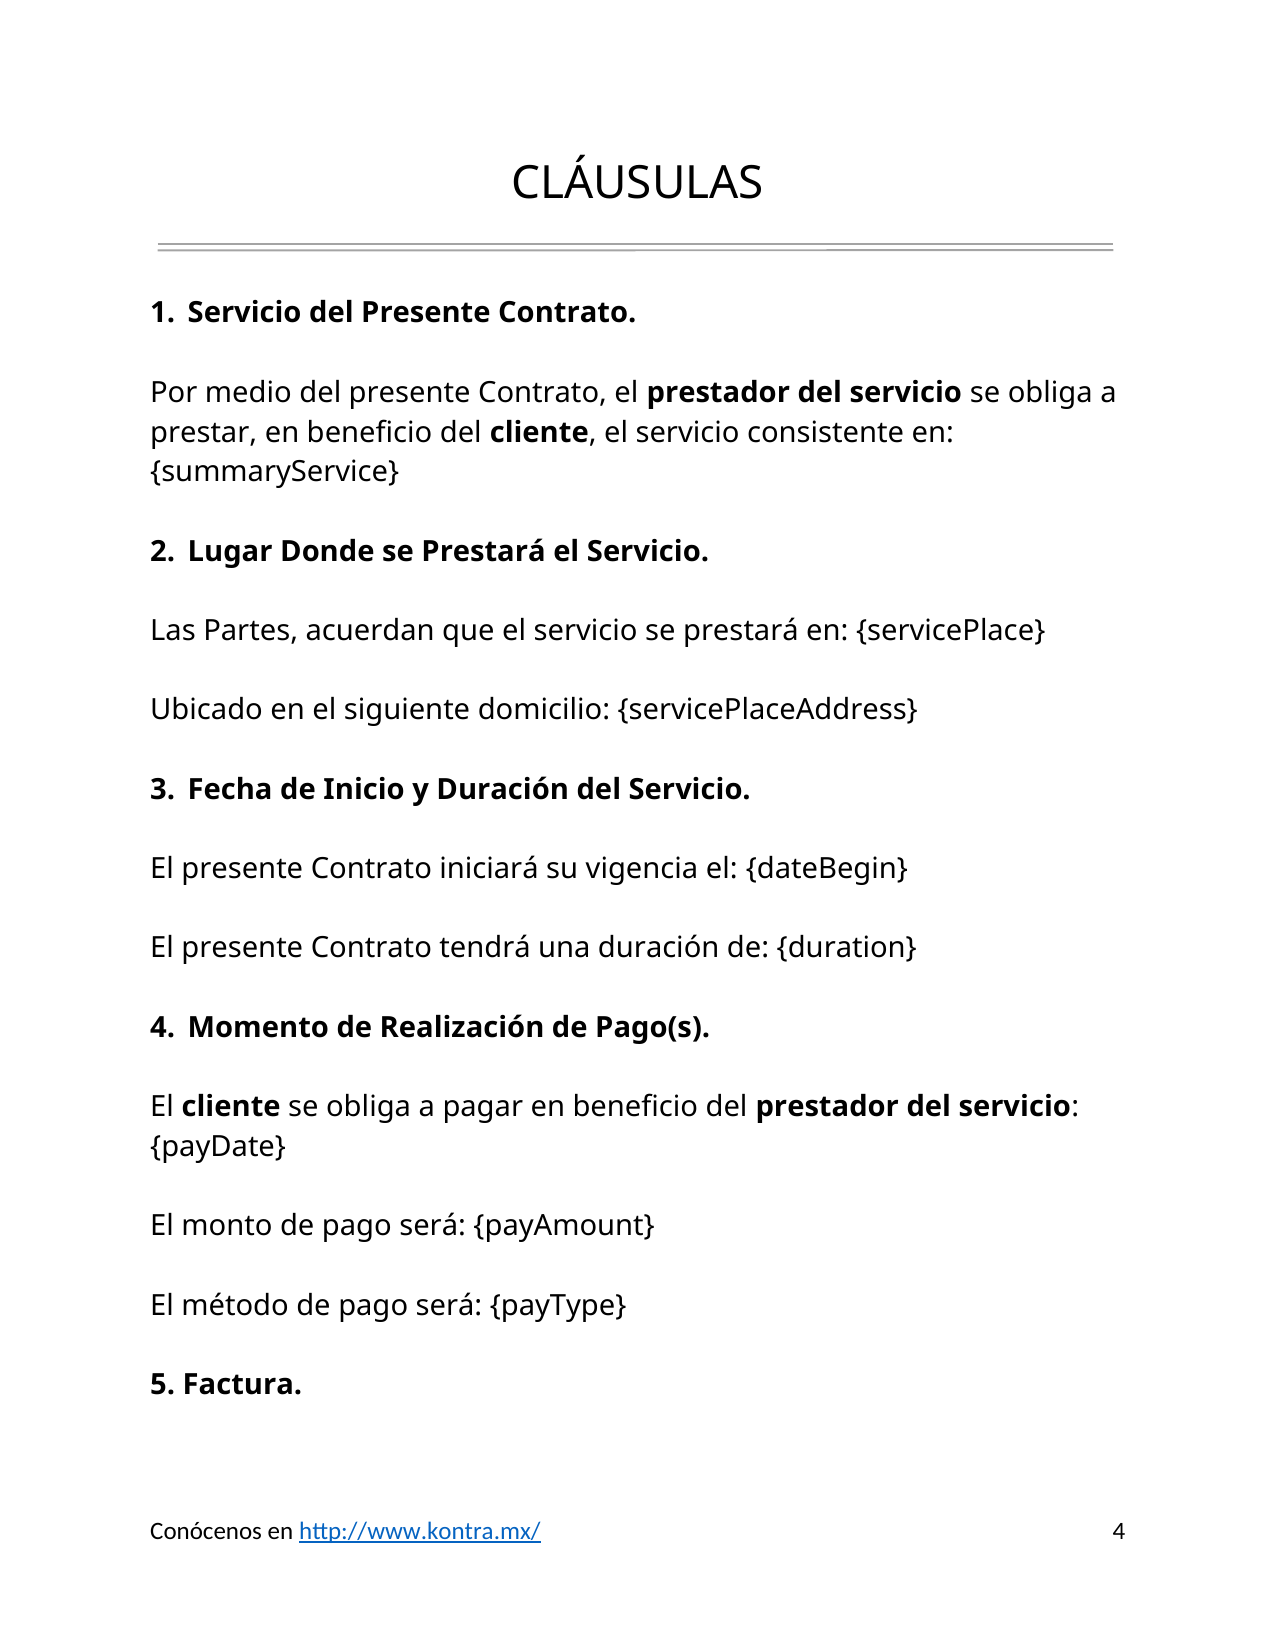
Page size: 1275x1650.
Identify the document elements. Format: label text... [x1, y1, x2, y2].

text El cliente se obliga a pagar en beneficio del prestador del servicio: {payDate} [150, 1086, 1125, 1165]
text 5. Factura. [150, 1363, 1125, 1403]
text El método de pago será: {payType} [150, 1284, 1125, 1324]
text CLÁUSULAS [150, 150, 1125, 212]
text El monto de pago será: {payAmount} [150, 1204, 1125, 1244]
list Lugar Donde se Prestará el Servicio. [150, 530, 1125, 569]
text El presente Contrato iniciará su vigencia el: {dateBegin} [150, 847, 1125, 887]
text El presente Contrato tendrá una duración de: {duration} [150, 927, 1125, 966]
list Fecha de Inicio y Duración del Servicio. [150, 768, 1125, 808]
list Momento de Realización de Pago(s). [150, 1006, 1125, 1046]
list Servicio del Presente Contrato. [150, 292, 1125, 331]
text Ubicado en el siguiente domicilio: {servicePlaceAddress} [150, 689, 1125, 728]
text Las Partes, acuerdan que el servicio se prestará en: {servicePlace} [150, 609, 1125, 649]
text Por medio del presente Contrato, el prestador del servicio se obliga a prestar, en beneficio del cliente, el servicio consistente en: {summaryService} [150, 371, 1125, 490]
